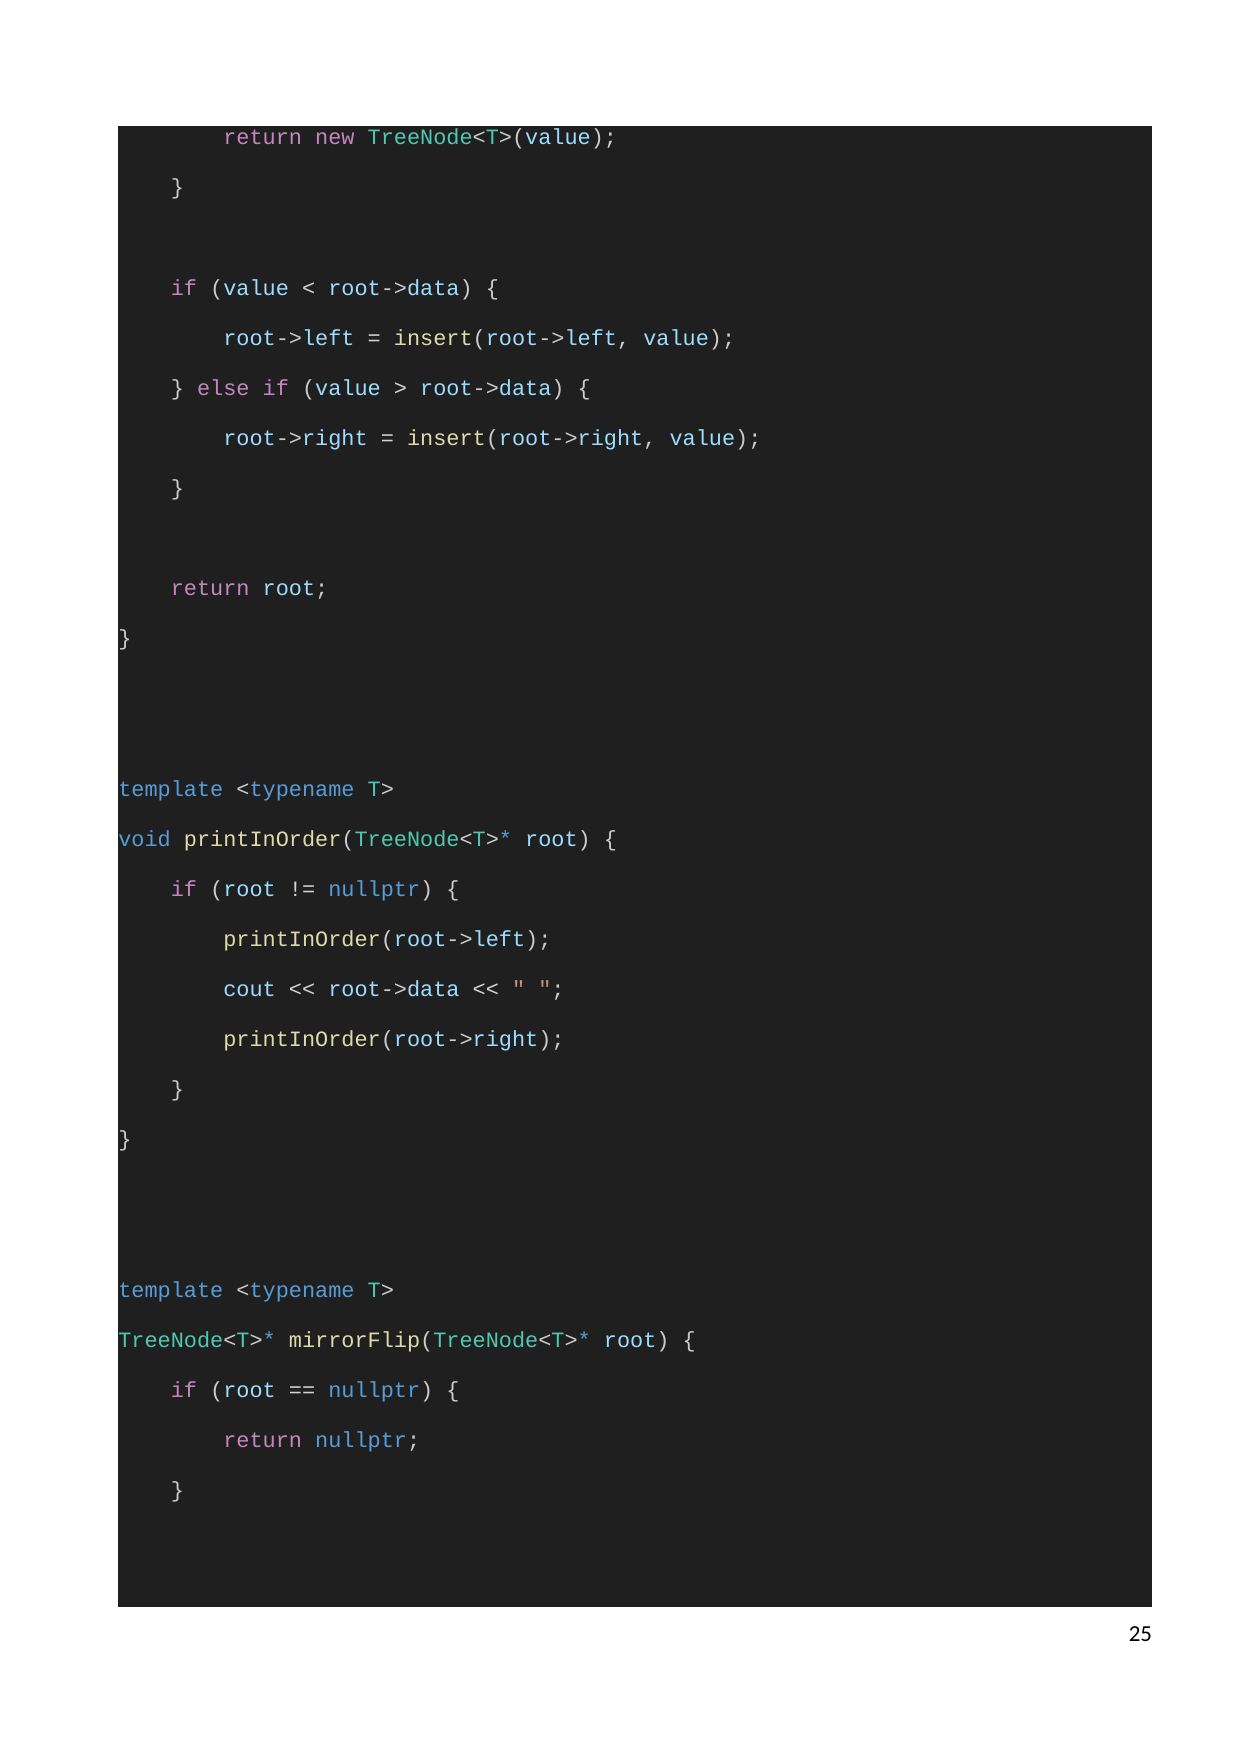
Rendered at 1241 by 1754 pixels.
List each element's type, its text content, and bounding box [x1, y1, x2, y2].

text root->right = insert(root->right, value); [118, 427, 1152, 452]
text if (value < root->data) { [118, 277, 1152, 302]
text printInOrder(root->right); [118, 1028, 1152, 1053]
text TreeNode<T>* mirrorFlip(TreeNode<T>* root) { [118, 1329, 1152, 1354]
text template <typename T> [118, 1279, 1152, 1304]
text } [118, 1128, 1152, 1153]
text } [118, 1078, 1152, 1103]
text } [118, 627, 1152, 652]
text if (root != nullptr) { [118, 878, 1152, 903]
text return new TreeNode<T>(value); [118, 126, 1152, 151]
text } else if (value > root->data) { [118, 377, 1152, 402]
text return nullptr; [118, 1429, 1152, 1454]
text root->left = insert(root->left, value); [118, 327, 1152, 352]
text } [118, 1479, 1152, 1504]
text cout << root->data << " "; [118, 978, 1152, 1003]
text template <typename T> [118, 778, 1152, 803]
text } [118, 177, 1152, 201]
text void printInOrder(TreeNode<T>* root) { [118, 828, 1152, 853]
text } [118, 477, 1152, 502]
text printInOrder(root->left); [118, 928, 1152, 953]
text return root; [118, 577, 1152, 602]
text if (root == nullptr) { [118, 1379, 1152, 1404]
